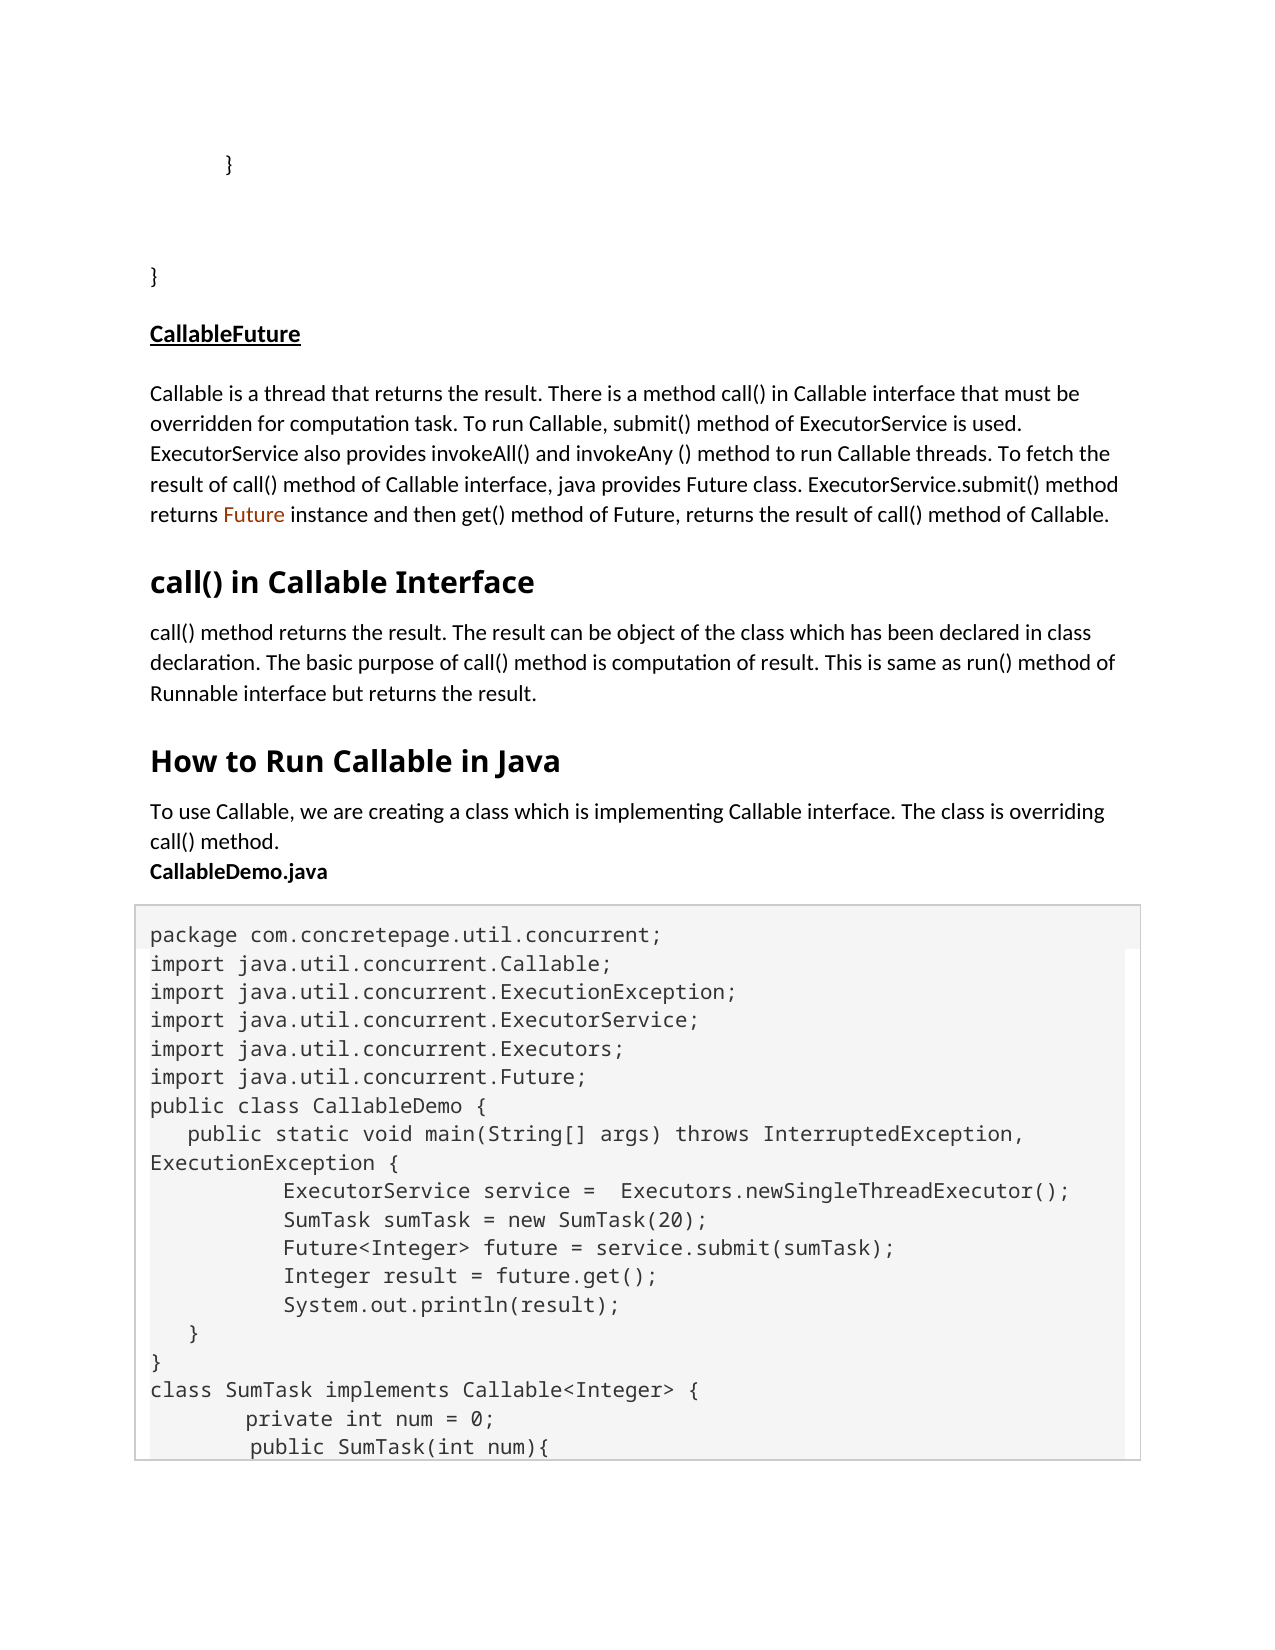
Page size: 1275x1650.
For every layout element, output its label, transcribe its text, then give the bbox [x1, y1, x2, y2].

subtitle call() in Callable Interface [150, 561, 1125, 603]
text CallableFuture [150, 318, 1125, 349]
text } [150, 262, 1125, 290]
text Future<Integer> future = service.submit(sumTask); [150, 1233, 1125, 1262]
text call() method returns the result. The result can be object of the class which has been declared in class declaration. The basic purpose of call() method is computation of result. This is same as run() method of Runnable interface but returns the result. [150, 618, 1125, 707]
text } [150, 1347, 1125, 1375]
text public class CallableDemo { [150, 1091, 1125, 1119]
text SumTask sumTask = new SumTask(20); [150, 1205, 1125, 1233]
text To use Callable, we are creating a class which is implementing Callable interface. The class is overriding call() method. CallableDemo.java [150, 797, 1125, 885]
text package com.concretepage.util.concurrent; [136, 906, 1140, 949]
text class SumTask implements Callable<Integer> { [150, 1375, 1125, 1404]
text } [150, 1318, 1125, 1347]
text import java.util.concurrent.Future; [150, 1062, 1125, 1091]
text private int num = 0; [150, 1404, 1125, 1432]
text Callable is a thread that returns the result. There is a method call() in Callable interface that must be overridden for computation task. To run Callable, submit() method of ExecutorService is used. ExecutorService also provides invokeAll() and invokeAny () method to run Callable threads. To fetch the result of call() method of Callable interface, java provides Future class. ExecutorService.submit() method returns Future instance and then get() method of Future, returns the result of call() method of Callable. [150, 379, 1125, 528]
text System.out.println(result); [150, 1290, 1125, 1318]
text public static void main(String[] args) throws InterruptedException, ExecutionException { [150, 1119, 1125, 1176]
subtitle How to Run Callable in Java [150, 740, 1125, 781]
text import java.util.concurrent.ExecutorService; [150, 1006, 1125, 1034]
text Integer result = future.get(); [150, 1262, 1125, 1290]
text import java.util.concurrent.Callable; [150, 949, 1125, 977]
text public SumTask(int num){ [150, 1432, 1125, 1459]
text import java.util.concurrent.Executors; [150, 1034, 1125, 1062]
text } [150, 150, 1125, 178]
text ExecutorService service = Executors.newSingleThreadExecutor(); [150, 1176, 1125, 1205]
text import java.util.concurrent.ExecutionException; [150, 977, 1125, 1006]
